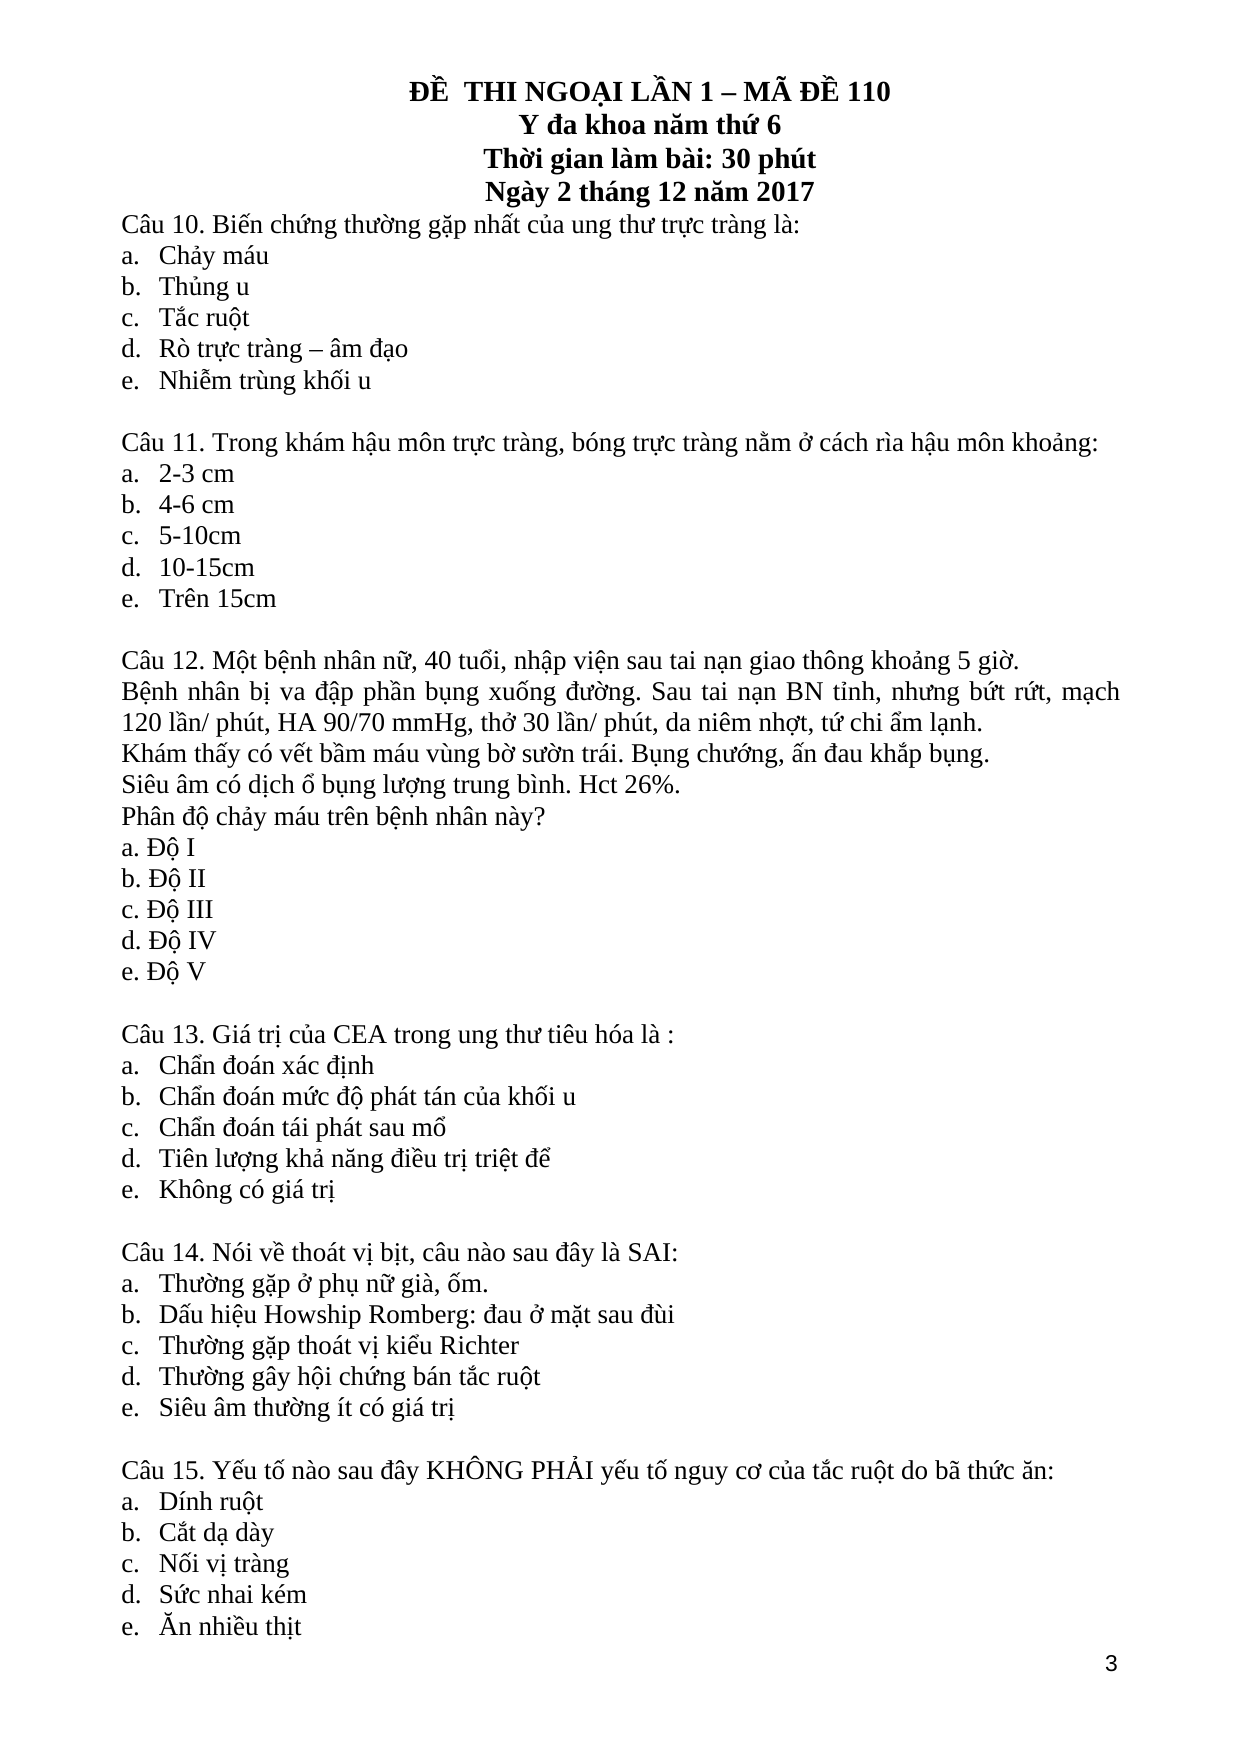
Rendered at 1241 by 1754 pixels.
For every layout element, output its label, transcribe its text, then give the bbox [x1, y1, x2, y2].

text d. 10-15cm [121, 551, 1122, 582]
text e. Trên 15cm [121, 582, 1122, 613]
text c. Chẩn đoán tái phát sau mổ [121, 1111, 1122, 1142]
text b. Độ II [121, 862, 1122, 893]
text Câu 14. Nói về thoát vị bịt, câu nào sau đây là SAI: [121, 1236, 1122, 1267]
text e. Độ V [121, 956, 1122, 987]
text e. Ăn nhiều thịt [121, 1609, 1122, 1641]
text d. Tiên lượng khả năng điều trị triệt để [121, 1142, 1122, 1173]
text c. 5-10cm [121, 519, 1122, 551]
text b. Dấu hiệu Howship Romberg: đau ở mặt sau đùi [121, 1298, 1122, 1329]
text d. Sức nhai kém [121, 1578, 1122, 1609]
text Câu 12. Một bệnh nhân nữ, 40 tuổi, nhập viện sau tai nạn giao thông khoảng 5 giờ. [121, 644, 1122, 675]
text b. 4-6 cm [121, 488, 1122, 519]
text Khám thấy có vết bầm máu vùng bờ sườn trái. Bụng chướng, ấn đau khắp bụng. [121, 737, 1122, 769]
text a. Thường gặp ở phụ nữ già, ốm. [121, 1267, 1122, 1298]
text Câu 15. Yếu tố nào sau đây KHÔNG PHẢI yếu tố nguy cơ của tắc ruột do bã thức ăn: [121, 1454, 1122, 1485]
text b. Thủng u [121, 270, 1122, 301]
text Câu 11. Trong khám hậu môn trực tràng, bóng trực tràng nằm ở cách rìa hậu môn khoảng: [121, 426, 1122, 457]
text Bệnh nhân bị va đập phần bụng xuống đường. Sau tai nạn BN tỉnh, nhưng bứt rứt, mạch 120 lần/ phút, HA 90/70 mmHg, thở 30 lần/ phút, da niêm nhợt, tứ chi ẩm lạnh. [121, 675, 1122, 737]
text b. Cắt dạ dày [121, 1516, 1122, 1547]
text Câu 13. Giá trị của CEA trong ung thư tiêu hóa là : [121, 1018, 1122, 1049]
text d. Độ IV [121, 924, 1122, 956]
text Câu 10. Biến chứng thường gặp nhất của ung thư trực tràng là: [121, 208, 1122, 239]
text c. Nối vị tràng [121, 1547, 1122, 1578]
text a. Chảy máu [121, 239, 1122, 270]
text a. Độ I [121, 831, 1122, 862]
text e. Siêu âm thường ít có giá trị [121, 1392, 1122, 1423]
text a. Chẩn đoán xác định [121, 1049, 1122, 1080]
text e. Không có giá trị [121, 1173, 1122, 1205]
text c. Độ III [121, 893, 1122, 924]
text d. Rò trực tràng – âm đạo [121, 333, 1122, 364]
text Phân độ chảy máu trên bệnh nhân này? [121, 800, 1122, 831]
text c. Tắc ruột [121, 301, 1122, 333]
text a. Dính ruột [121, 1485, 1122, 1516]
text Siêu âm có dịch ổ bụng lượng trung bình. Hct 26%. [121, 769, 1122, 800]
text a. 2-3 cm [121, 457, 1122, 488]
text e. Nhiễm trùng khối u [121, 364, 1122, 395]
text c. Thường gặp thoát vị kiểu Richter [121, 1329, 1122, 1360]
text b. Chẩn đoán mức độ phát tán của khối u [121, 1080, 1122, 1111]
text d. Thường gây hội chứng bán tắc ruột [121, 1360, 1122, 1392]
